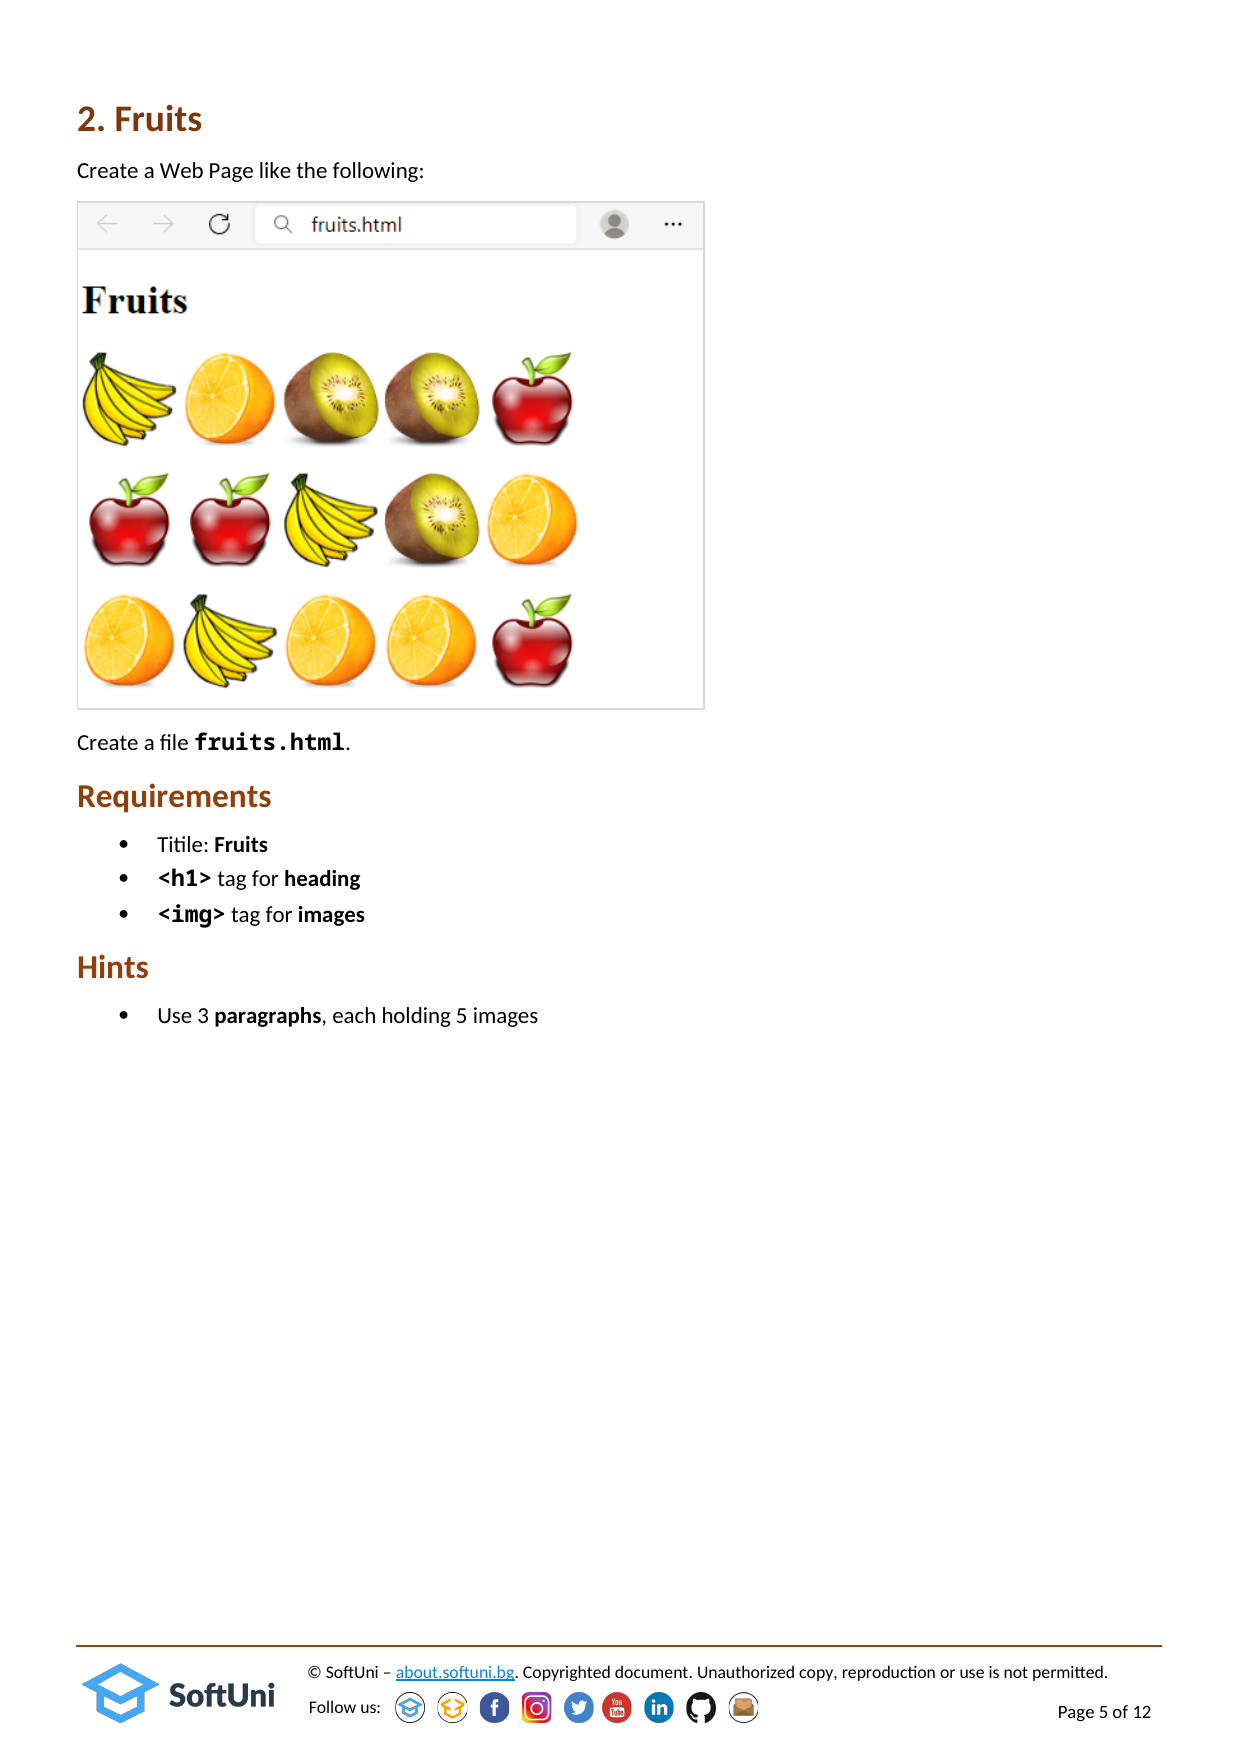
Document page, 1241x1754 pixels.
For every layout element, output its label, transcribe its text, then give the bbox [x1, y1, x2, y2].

picture [75, 1658, 281, 1729]
subtitle Fruits [77, 95, 1163, 141]
list Titile: Fruits [119, 830, 1163, 858]
picture [437, 1692, 468, 1723]
subtitle Hints [77, 946, 1163, 987]
picture [395, 1692, 425, 1723]
picture [479, 1692, 510, 1723]
text Create a file fruits.html. [77, 726, 1163, 757]
picture [78, 203, 703, 708]
picture [522, 1692, 552, 1723]
picture [644, 1692, 653, 1701]
picture [644, 1714, 653, 1723]
list <h1> tag for heading [119, 862, 1163, 893]
picture [728, 1692, 759, 1723]
picture [665, 1714, 674, 1723]
list <img> tag for images [119, 898, 1163, 929]
list Use 3 paragraphs, each holding 5 images [119, 1001, 1163, 1029]
subtitle Requirements [77, 774, 1163, 815]
picture [665, 1692, 674, 1701]
picture [564, 1692, 594, 1723]
picture [686, 1692, 716, 1723]
picture [658, 1705, 667, 1714]
picture [602, 1692, 632, 1723]
text Create a Web Page like the following: [77, 156, 1163, 184]
